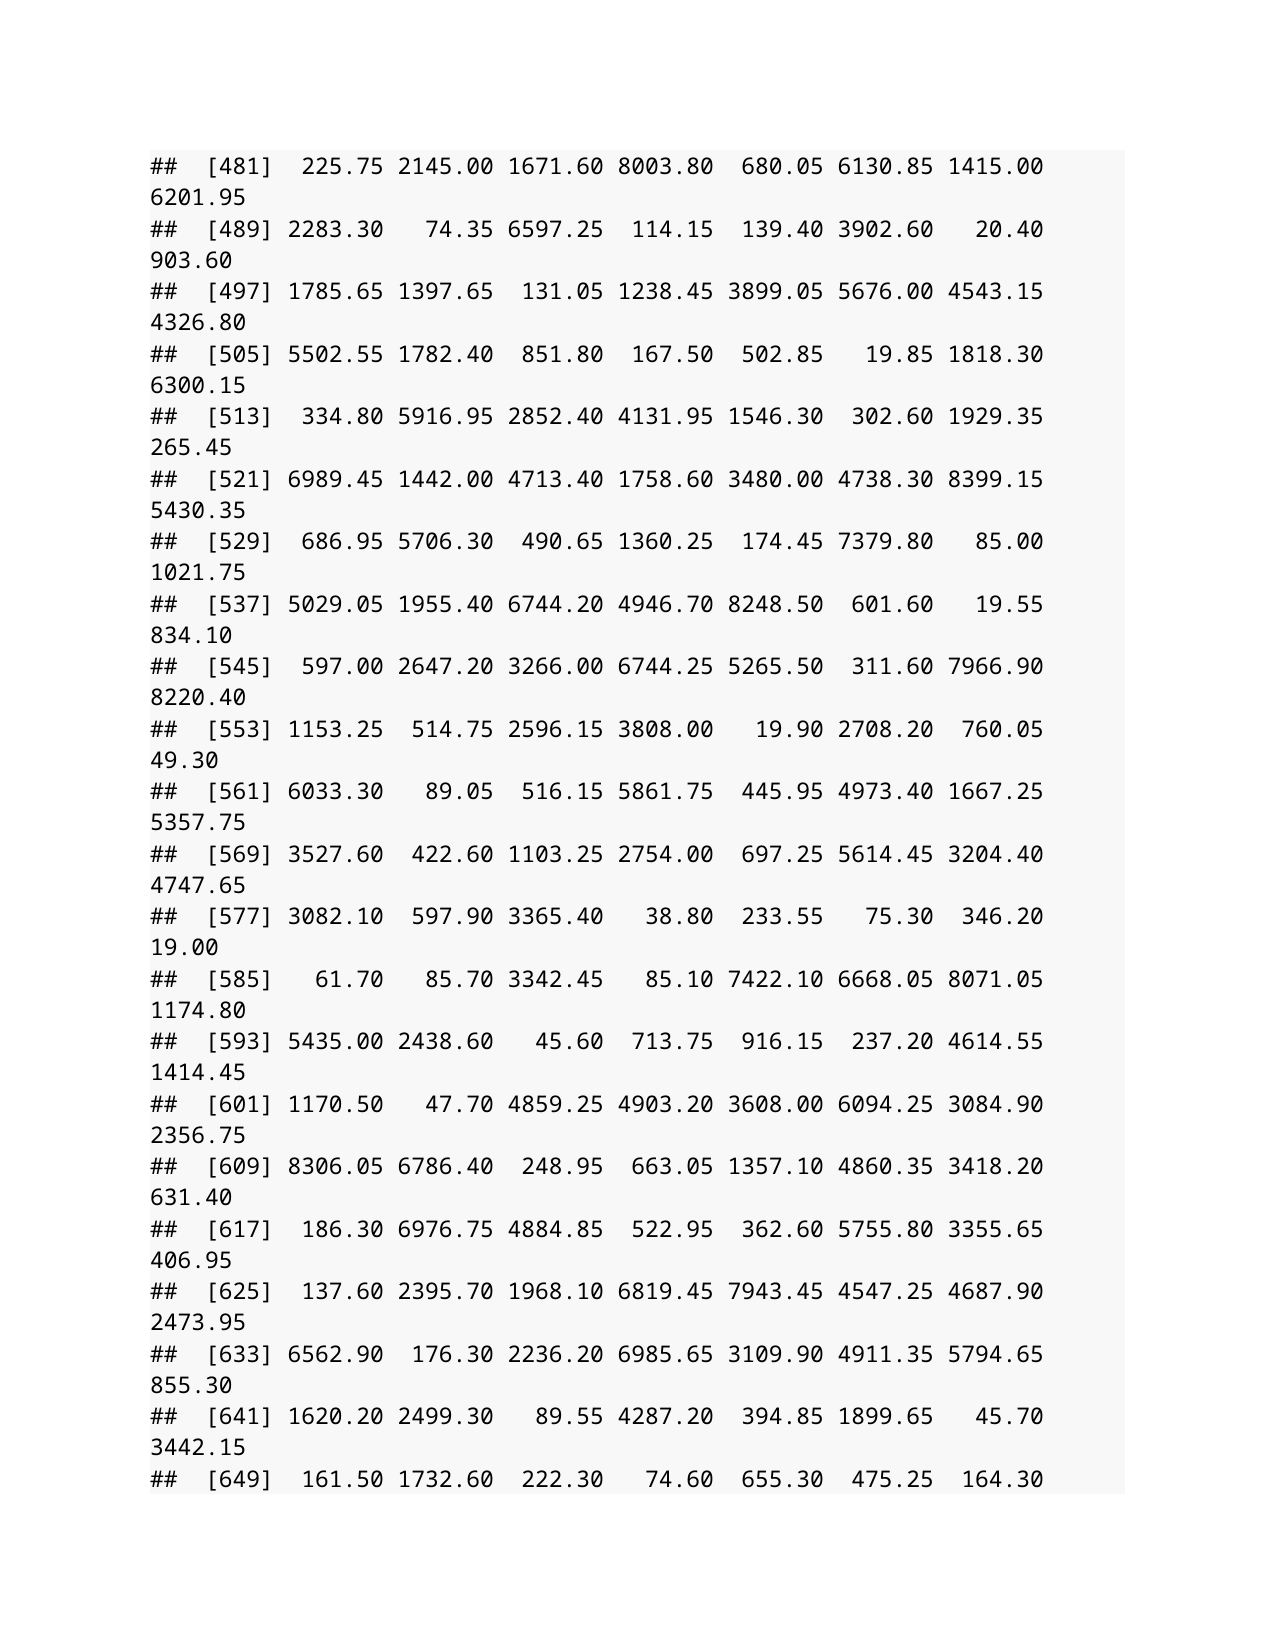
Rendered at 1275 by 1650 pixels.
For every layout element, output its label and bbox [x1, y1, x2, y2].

text [150, 150, 1125, 1494]
